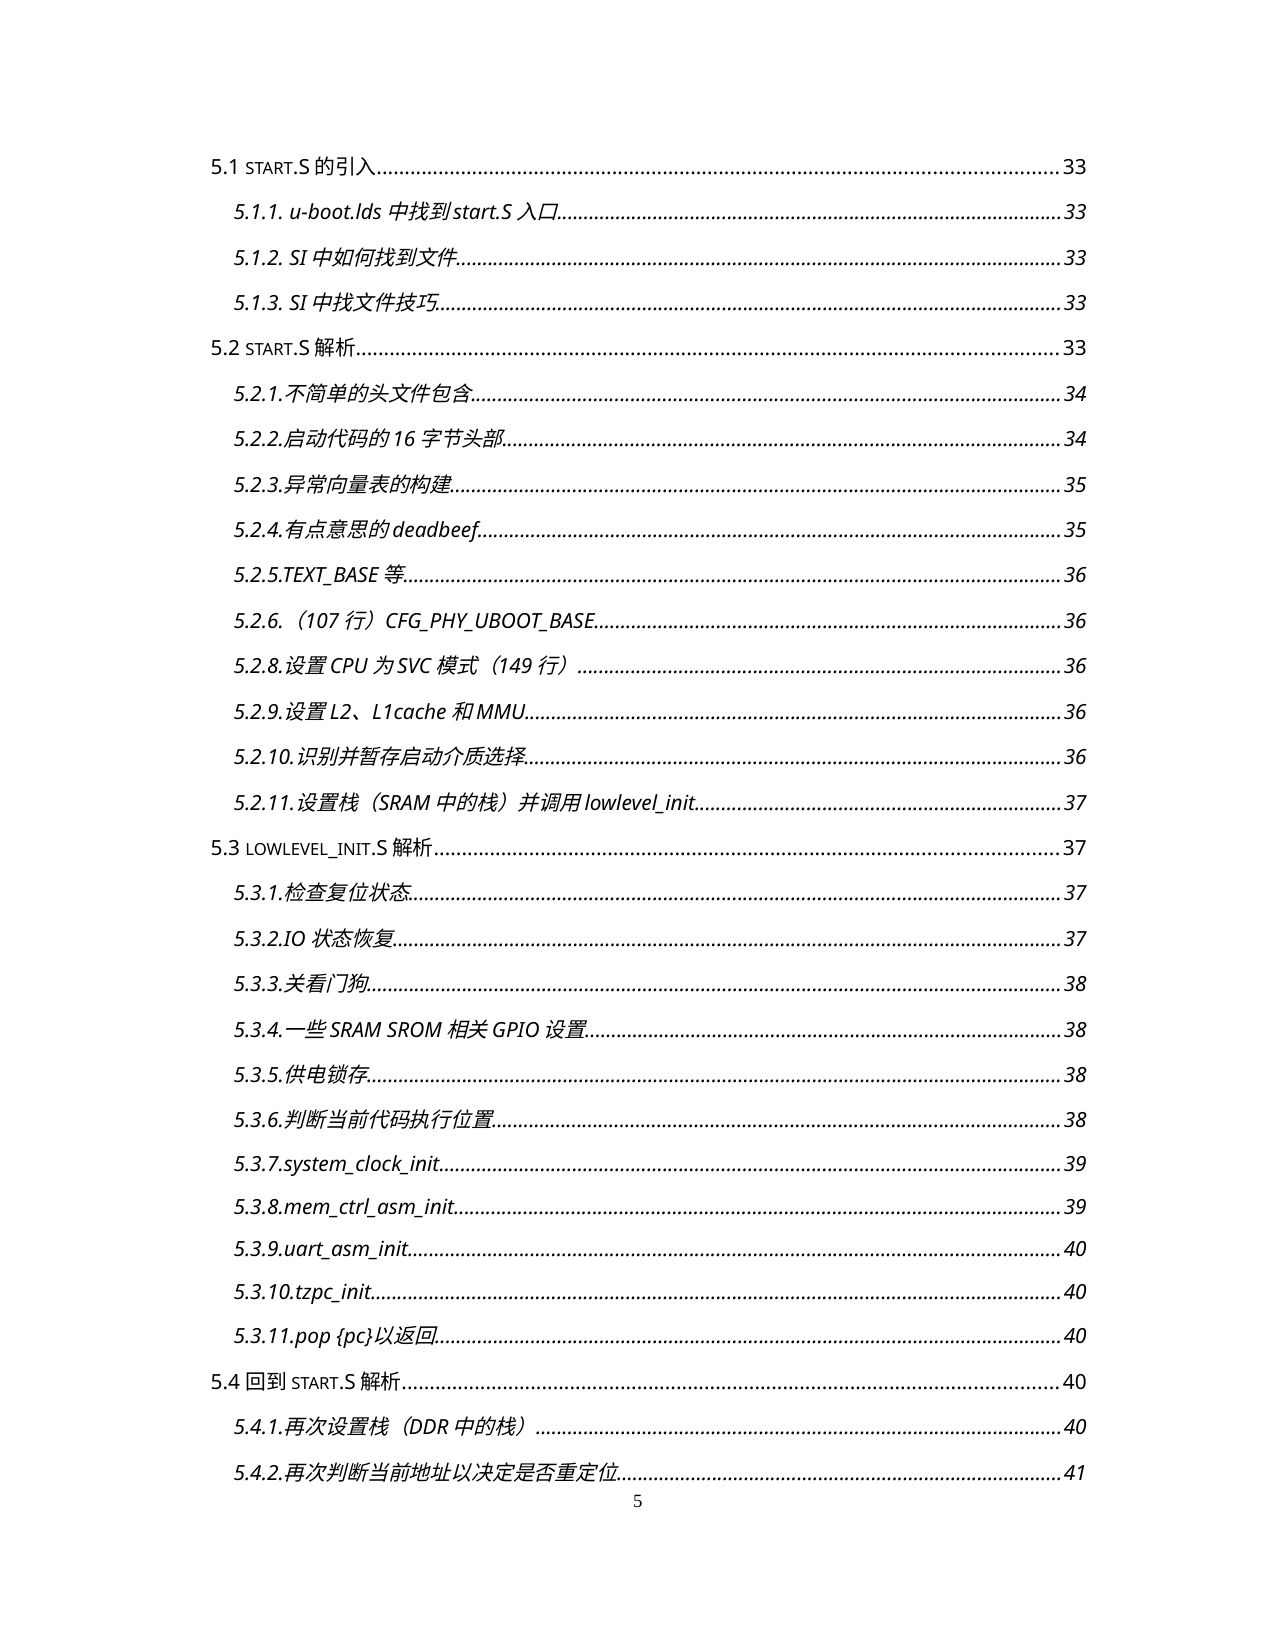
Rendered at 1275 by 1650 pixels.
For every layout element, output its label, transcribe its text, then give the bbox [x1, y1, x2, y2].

text 5.2.6.（107行）CFG_PHY_UBOOT_BASE 36 [233, 604, 1087, 634]
text 5.2.10.识别并暂存启动介质选择 36 [233, 740, 1087, 771]
text 5.2.4.有点意思的deadbeef 35 [233, 513, 1087, 544]
text 5.3.2.IO状态恢复 37 [233, 922, 1087, 952]
text 5.3.6.判断当前代码执行位置 38 [233, 1104, 1087, 1134]
text 5.3.1.检查复位状态 37 [233, 877, 1087, 907]
text 5.3.3.关看门狗 38 [233, 967, 1087, 998]
text 5.2.3.异常向量表的构建 35 [233, 468, 1087, 498]
text 5.1.2. SI中如何找到文件 33 [233, 241, 1087, 271]
text 5.2.11.设置栈（SRAM中的栈）并调用lowlevel_init 37 [233, 786, 1087, 816]
text 5.3.11.pop {pc}以返回 40 [233, 1319, 1087, 1350]
text 5.1.3. SI中找文件技巧 33 [233, 286, 1087, 317]
text 5.4.2.再次判断当前地址以决定是否重定位 41 [233, 1456, 1087, 1486]
text 5.2.5.TEXT_BASE等 36 [233, 559, 1087, 589]
text 5.3.9.uart_asm_init 40 [233, 1234, 1087, 1263]
text 5.2.2.启动代码的16字节头部 34 [233, 422, 1087, 453]
text 5.3.7.system_clock_init 39 [233, 1149, 1087, 1178]
text 5.4 回到start.S解析 40 [210, 1365, 1087, 1395]
text 5.3 lowlevel_init.S解析 37 [210, 831, 1087, 862]
text 5.3.8.mem_ctrl_asm_init 39 [233, 1192, 1087, 1220]
text 5.4.1.再次设置栈（DDR中的栈） 40 [233, 1410, 1087, 1441]
text 5.3.10.tzpc_init 40 [233, 1277, 1087, 1305]
text 5.3.4.一些SRAM SROM相关GPIO设置 38 [233, 1013, 1087, 1043]
text 5.2.1.不简单的头文件包含 34 [233, 377, 1087, 407]
text 5.1.1. u-boot.lds中找到start.S入口 33 [233, 195, 1087, 226]
text 5.2 start.S解析 33 [210, 332, 1087, 362]
text 5.2.8.设置CPU为SVC模式（149行） 36 [233, 649, 1087, 680]
text 5.2.9.设置L2、L1cache和MMU 36 [233, 695, 1087, 725]
text 5.3.5.供电锁存 38 [233, 1058, 1087, 1089]
text 5.1 start.S的引入 33 [210, 150, 1087, 180]
